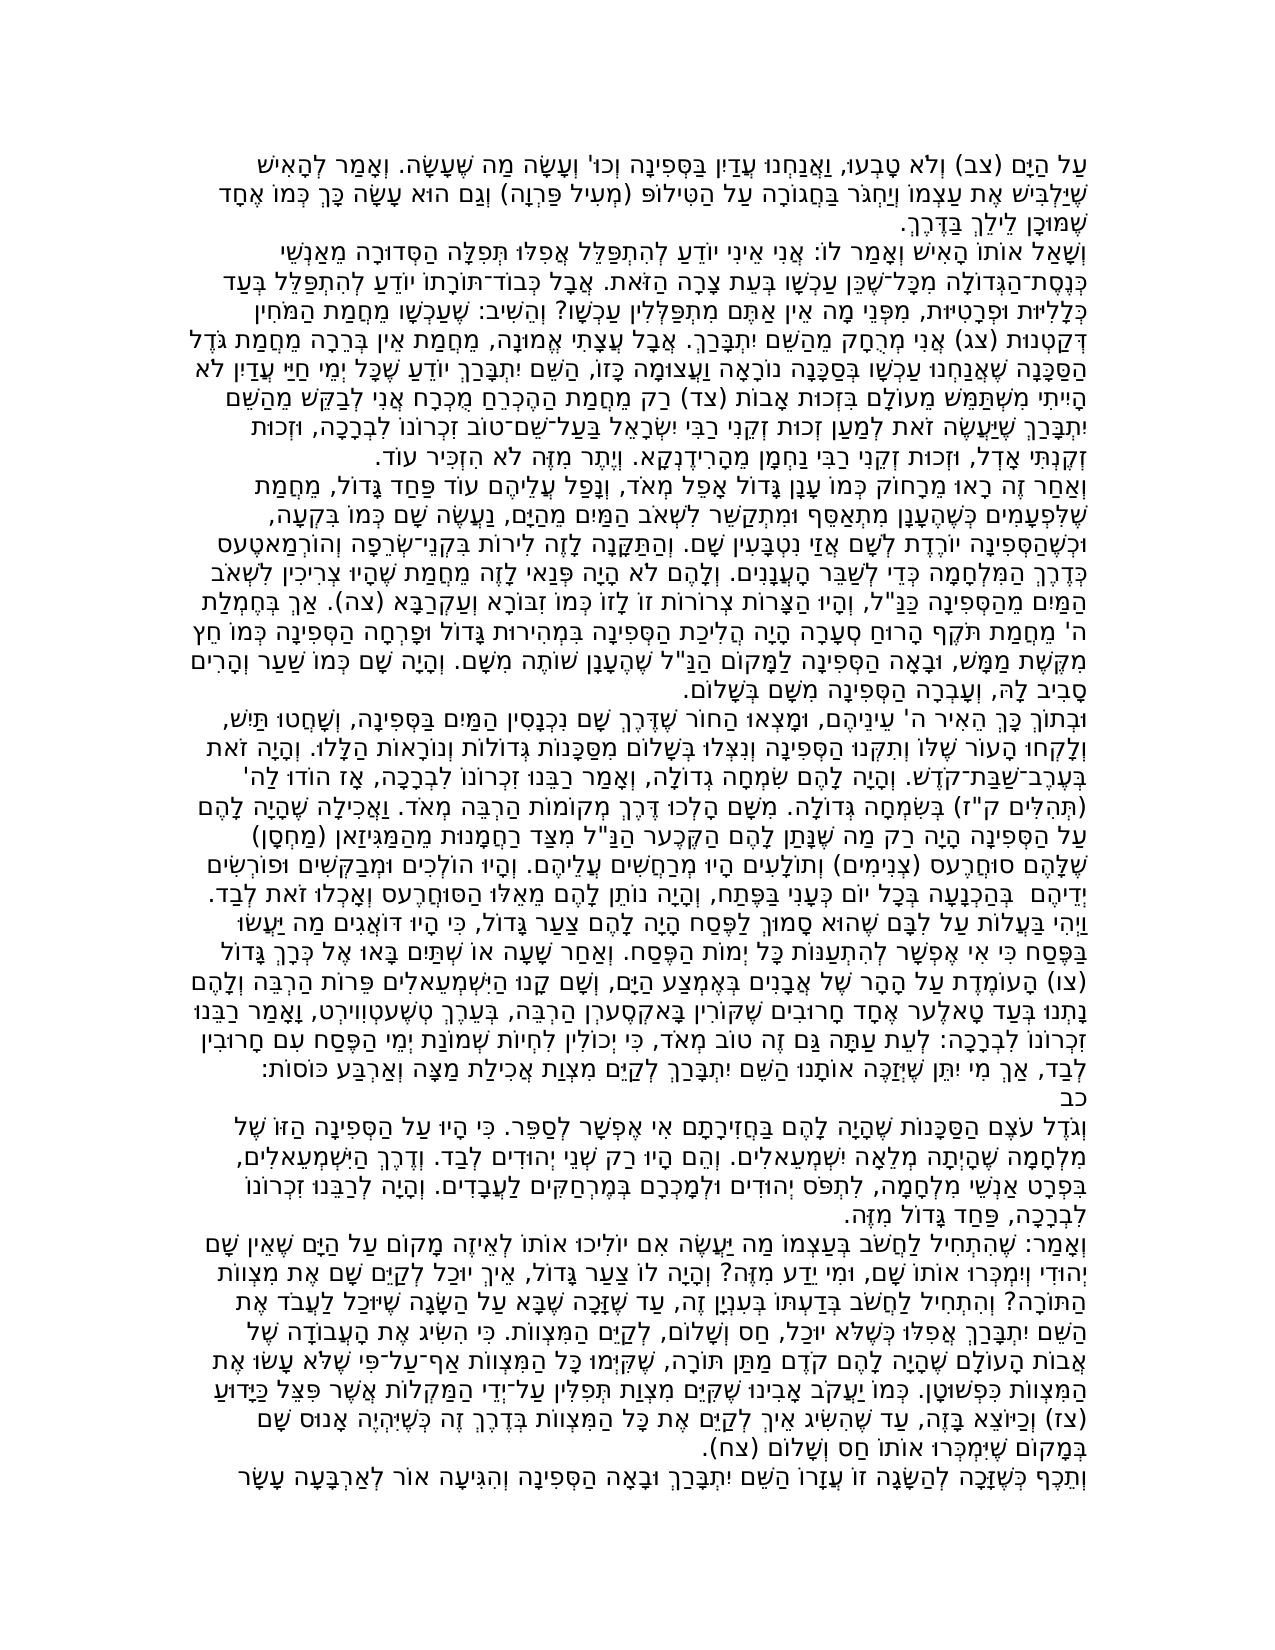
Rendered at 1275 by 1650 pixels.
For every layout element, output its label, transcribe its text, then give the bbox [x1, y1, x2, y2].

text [187, 1462, 1087, 1492]
text וְאַחַר זֶה רָאוּ מֵרָחוֹק כְּמוֹ עָנָן גָּדוֹל אָפֵל מְאֹד, וְנָפַל עֲלֵיהֶם עוֹד פַּחַד גָּדוֹל, מֵחֲמַת שֶׁלִּפְעָמִים כְּשֶׁהֶעָנָן מִתְאַסֵּף וּמִתְקַשֵּׁר לִשְׁאֹב הַמַּיִם מֵהַיָּם, נַעֲשֶׂה שָׁם כְּמוֹ בִּקְעָה, וּכְשֶׁהַסְּפִינָה יוֹרֶדֶת לְשָׁם אֲזַי נִטְבָּעִין שָׁם. וְהַתַּקָּנָה לָזֶה לִירוֹת בִּקְנֵי־שְׂרֵפָה וְהוֹרְמַאטֶעס כְּדֶרֶךְ הַמִּלְחָמָה כְּדֵי לְשַׁבֵּר הָעֲנָנִים. וְלָהֶם לֹא הָיָה פְּנַאי לָזֶה מֵחֲמַת שֶׁהָיוּ צְרִיכִין לִשְׁאֹב הַמַּיִם מֵהַסְּפִינָה כַּנַּ"ל, וְהָיוּ הַצָּרוֹת צְרוֹרוֹת זוֹ לָזוֹ כְּמוֹ זִבּוֹרָא וְעַקְרַבָּא (צה). אַךְ בְּחֶמְלַת ה' מֵחֲמַת תֹּקֶף הָרוּחַ סְעָרָה הָיָה הֲלִיכַת הַסְּפִינָה בִּמְהִירוּת גָּדוֹל וּפָרְחָה הַסְּפִינָה כְּמוֹ חֵץ מִקֶּשֶׁת מַמָּשׁ, וּבָאָה הַסְּפִינָה לַמָּקוֹם הַנַּ"ל שֶׁהֶעָנָן שׁוֹתֶה מִשָּׁם. וְהָיָה שָׁם כְּמוֹ שַׁעַר וְהָרִים סָבִיב לָהּ, וְעָבְרָה הַסְּפִינָה מִשָּׁם בְּשָׁלוֹם. [187, 471, 1087, 704]
text וְגֹדֶל עֹצֶם הַסַּכָּנוֹת שֶׁהָיָה לָהֶם בַּחֲזִירָתָם אִי אֶפְשָׁר לְסַפֵּר. כִּי הָיוּ עַל הַסְּפִינָה הַזּוֹ שֶׁל מִלְחָמָה שֶׁהָיְתָה מְלֵאָה יִשְׁמְעֵאלִים. וְהֵם הָיוּ רַק שְׁנֵי יְהוּדִים לְבַד. וְדֶרֶךְ הַיִּשְׁמְעֵאלִים, בִּפְרָט אַנְשֵׁי מִלְחָמָה, לִתְפֹּס יְהוּדִים וּלְמָכְרָם בְּמֶרְחַקִּים לַעֲבָדִים. וְהָיָה לְרַבֵּנוּ זִכְרוֹנוֹ לִבְרָכָה, פַּחַד גָּדוֹל מִזֶּה. [187, 1112, 1087, 1229]
text וְשָׁאַל אוֹתוֹ הָאִישׁ וְאָמַר לוֹ: אֲנִי אֵינִי יוֹדֵעַ לְהִתְפַּלֵּל אֲפִלּוּ תְּפִלָּה הַסְּדוּרָה מֵאַנְשֵׁי כְּנֶסֶת־הַגְּדוֹלָה מִכָּל־שֶׁכֵּן עַכְשָׁו בְּעֵת צָרָה הַזֹּאת. אֲבָל כְּבוֹד־תּוֹרָתוֹ יוֹדֵעַ לְהִתְפַּלֵּל בְּעַד כְּלָלִיּוּת וּפְרָטִיּוּת, מִפְּנֵי מָה אֵין אַתֶּם מִתְפַּלְּלִין עַכְשָׁו? וְהֵשִׁיב: שֶׁעַכְשָׁו מֵחֲמַת הַמֹּחִין דְּקַטְנוּת (צג) אֲנִי מְרֻחָק מֵהַשֵּׁם יִתְבָּרַךְ. אֲבָל עֲצָתִי אֱמוּנָה, מֵחֲמַת אֵין בְּרֵרָה מֵחֲמַת גֹּדֶל הַסַּכָּנָה שֶׁאֲנַחְנוּ עַכְשָׁו בְּסַכָּנָה נוֹרָאָה וַעֲצוּמָה כָּזוֹ, הַשֵּׁם יִתְבָּרַךְ יוֹדֵעַ שֶׁכָּל יְמֵי חַיַּי עֲדַיִן לֹא הָיִיתִי מִשְׁתַּמֵּשׁ מֵעוֹלָם בִּזְכוּת אָבוֹת (צד) רַק מֵחֲמַת הַהֶכְרֵחַ מֻכְרָח אֲנִי לְבַקֵּשׁ מֵהַשֵּׁם יִתְבָּרַךְ שֶׁיַּעֲשֶׂה זֹאת לְמַעַן זְכוּת זְקֵנִי רַבִּי יִשְׂרָאֵל בַּעַל־שֵׁם־טוֹב זִכְרוֹנוֹ לִבְרָכָה, וּזְכוּת זְקֶנְתִּי אָדְל, וּזְכוּת זְקֵנִי רַבִּי נַחְמָן מֵהָרִידֶנְקָא. וְיֶתֶר מִזֶּה לֹא הִזְכִּיר עוֹד. [187, 237, 1087, 471]
text כב [187, 1083, 1087, 1112]
text וַיְהִי בַּעֲלוֹת עַל לִבָּם שֶׁהוּא סָמוּךְ לַפֶּסַח הָיָה לָהֶם צַעַר גָּדוֹל, כִּי הָיוּ דּוֹאֲגִים מַה יַּעֲשׂוּ בַּפֶּסַח כִּי אִי אֶפְשָׁר לְהִתְעַנּוֹת כָּל יְמוֹת הַפֶּסַח. וְאַחַר שָׁעָה אוֹ שְׁתַּיִם בָּאוּ אֶל כְּרָךְ גָּדוֹל (צו) הָעוֹמֶדֶת עַל הָהָר שֶׁל אֲבָנִים בְּאֶמְצַע הַיָּם, וְשָׁם קָנוּ הַיִּשְׁמְעֵאלִים פֵּרוֹת הַרְבֵּה וְלָהֶם נָתְנוּ בְּעַד טָאלֶער אֶחָד חָרוּבִים שֶׁקּוֹרִין בָּאקְסֶערְן הַרְבֵּה, בְּעֵרֶךְ טְשֶׁעטְוִוירְט, וָאָמַר רַבֵּנוּ זִכְרוֹנוֹ לִבְרָכָה: לְעֵת עַתָּה גַּם זֶה טוֹב מְאֹד, כִּי יְכוֹלִין לִחְיוֹת שְׁמוֹנַת יְמֵי הַפֶּסַח עִם חָרוּבִין לְבַד, אַךְ מִי יִתֵּן שֶׁיְּזַכֶּה אוֹתָנוּ הַשֵּׁם יִתְבָּרַךְ לְקַיֵּם מִצְוַת אֲכִילַת מַצָּה וְאַרְבַּע כּוֹסוֹת: [187, 908, 1087, 1083]
text וּבְתוֹךְ כָּךְ הֵאִיר ה' עֵינֵיהֶם, וּמָצְאוּ הַחוֹר שֶׁדֶּרֶךְ שָׁם נִכְנָסִין הַמַּיִם בַּסְּפִינָה, וְשָׁחֲטוּ תַּיִשׁ, וְלָקְחוּ הָעוֹר שֶׁלּוֹ וְתִקְּנוּ הַסְּפִינָה וְנִצְּלוּ בְּשָׁלוֹם מִסַּכָּנוֹת גְּדוֹלוֹת וְנוֹרָאוֹת הַלָּלוּ. וְהָיָה זֹאת בְּעֶרֶב־שַׁבַּת־קֹדֶשׁ. וְהָיָה לָהֶם שִׂמְחָה גְדוֹלָה, וְאָמַר רַבֵּנוּ זִכְרוֹנוֹ לִבְרָכָה, אָז הוֹדוּ לַה' (תְּהִלִּים ק"ז) בְּשִׂמְחָה גְּדוֹלָה. מִשָּׁם הָלְכוּ דֶּרֶךְ מְקוֹמוֹת הַרְבֵּה מְאֹד. וַאֲכִילָה שֶׁהָיָה לָהֶם עַל הַסְּפִינָה הָיָה רַק מַה שֶּׁנָּתַן לָהֶם הַקֶּכֶער הַנַּ"ל מִצַּד רַחֲמָנוּת מֵהַמַּגִּיזַאן (מַחְסָן) שֶׁלָּהֶם סוּחֲרֶעס (צְנִימִים) וְתוֹלָעִים הָיוּ מְרַחֲשִׁים עֲלֵיהֶם. וְהָיוּ הוֹלְכִים וּמְבַקְּשִׁים וּפוֹרְשִׂים יְדֵיהֶם בְּהַכְנָעָה בְּכָל יוֹם כְּעָנִי בַּפֶּתַח, וְהָיָה נוֹתֵן לָהֶם מֵאֵלּוּ הַסּוּחֲרֶעס וְאָכְלוּ זֹאת לְבַד. [187, 704, 1087, 908]
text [187, 150, 1087, 237]
text וְאָמַר: שֶׁהִתְחִיל לַחֲשֹׁב בְּעַצְמוֹ מַה יַּעֲשֶׂה אִם יוֹלִיכוּ אוֹתוֹ לְאֵיזֶה מָקוֹם עַל הַיָּם שֶׁאֵין שָׁם יְהוּדִי וְיִמְכְּרוּ אוֹתוֹ שָׁם, וּמִי יֵדַע מִזֶּה? וְהָיָה לוֹ צַעַר גָּדוֹל, אֵיךְ יוּכַל לְקַיֵּם שָׁם אֶת מִצְווֹת הַתּוֹרָה? וְהִתְחִיל לַחֲשֹׁב בְּדַעְתּוֹ בְּעִנְיָן זֶה, עַד שֶׁזָּכָה שֶׁבָּא עַל הַשָּׂגָה שֶׁיּוּכַל לַעֲבֹד אֶת הַשֵּׁם יִתְבָּרַךְ אֲפִלּוּ כְּשֶׁלֹּא יוּכַל, חַס וְשָׁלוֹם, לְקַיֵּם הַמִּצְווֹת. כִּי הִשִּׂיג אֶת הָעֲבוֹדָה שֶׁל אֲבוֹת הָעוֹלָם שֶׁהָיָה לָהֶם קֹדֶם מַתַּן תּוֹרָה, שֶׁקִּיְּמוּ כָּל הַמִּצְווֹת אַף־עַל־פִּי שֶׁלֹּא עָשׂוּ אֶת הַמִּצְווֹת כִּפְשׁוּטָן. כְּמוֹ יַעֲקֹב אָבִינוּ שֶׁקִּיֵּם מִצְוַת תְּפִלִּין עַל־יְדֵי הַמַּקְלוֹת אֲשֶׁר פִּצֵּל כַּיָּדוּעַ (צז) וְכַיּוֹצֵא בָּזֶה, עַד שֶׁהִשִּׂיג אֵיךְ לְקַיֵּם אֶת כָּל הַמִּצְווֹת בְּדֶרֶךְ זֶה כְּשֶׁיִּהְיֶה אָנוּס שָׁם בְּמָקוֹם שֶׁיִּמְכְּרוּ אוֹתוֹ חַס וְשָׁלוֹם (צח). [187, 1229, 1087, 1462]
